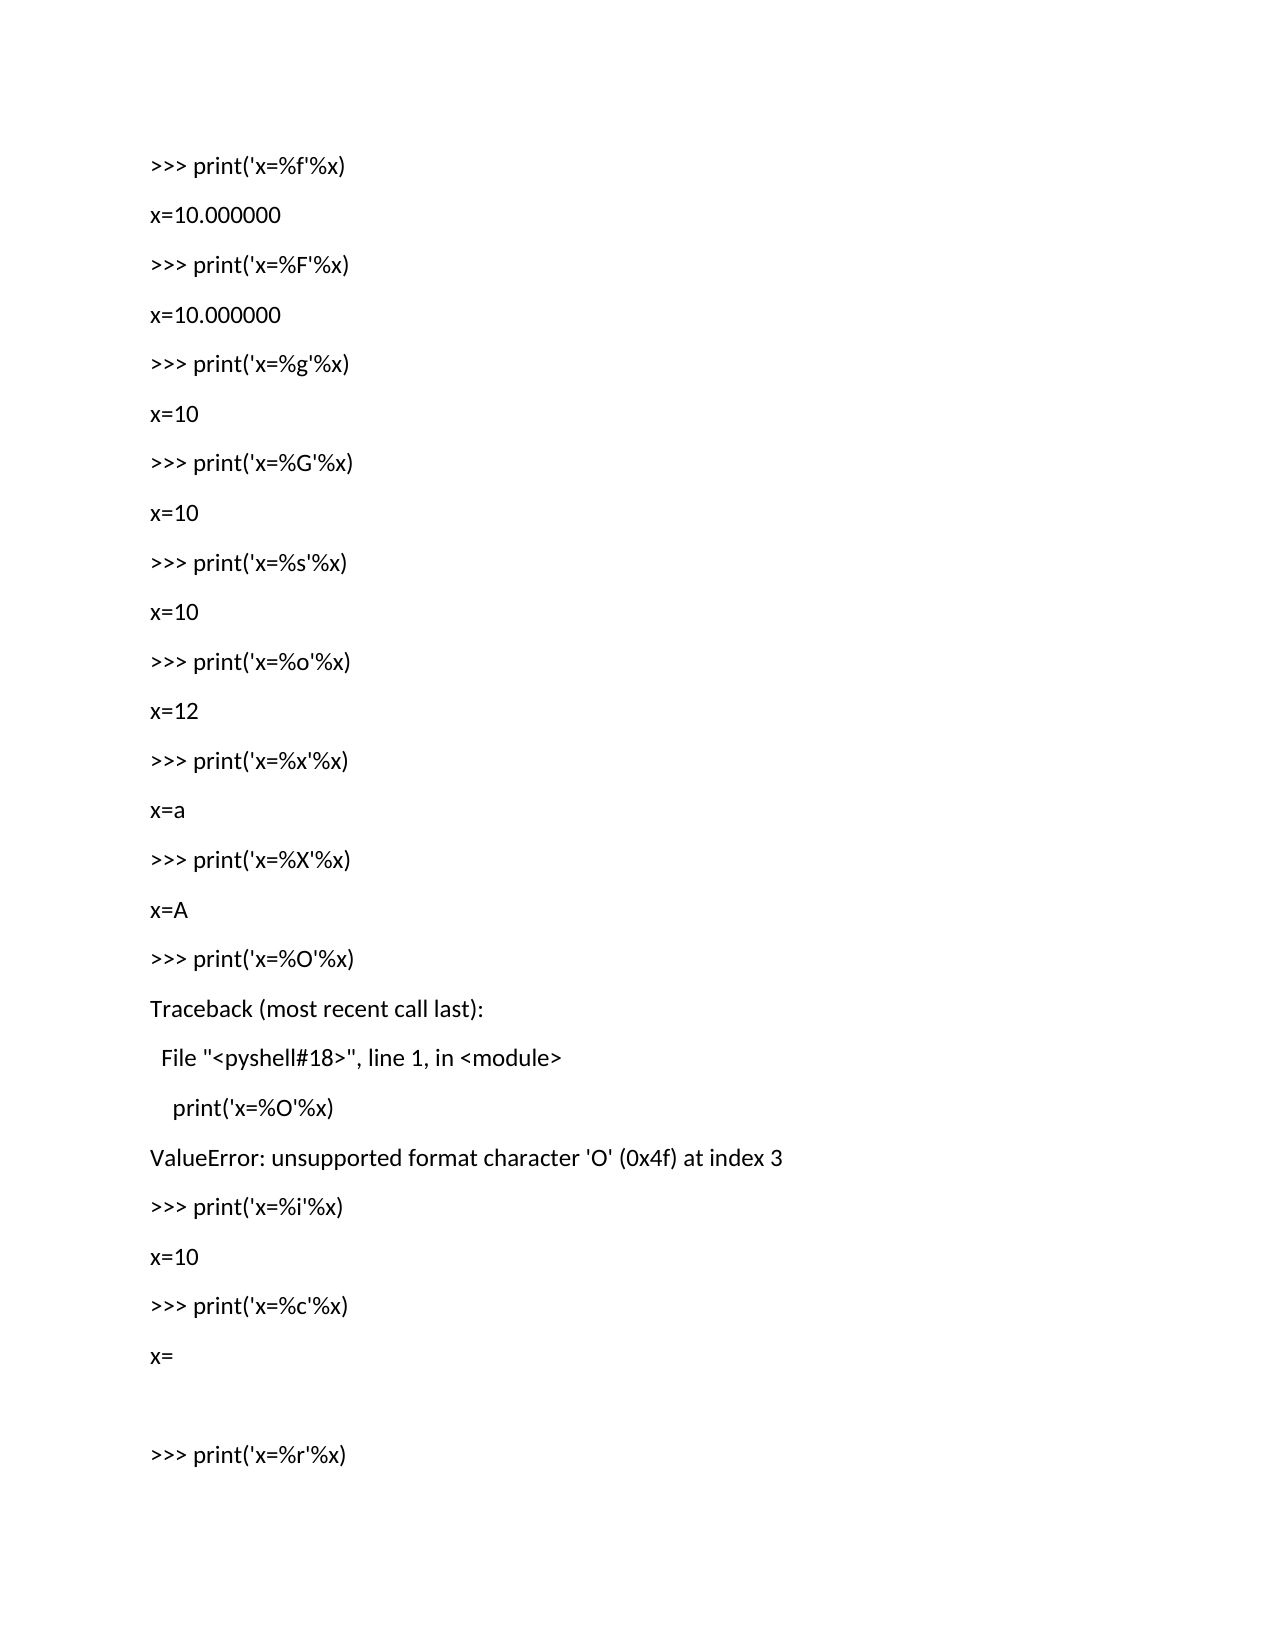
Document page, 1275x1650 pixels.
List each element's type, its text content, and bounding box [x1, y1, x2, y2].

text x=10 [150, 398, 1125, 428]
text >>> print('x=%g'%x) [150, 348, 1125, 379]
text File "<pyshell#18>", line 1, in <module> [150, 1042, 1125, 1073]
text x=10 [150, 1241, 1125, 1271]
text x=10 [150, 596, 1125, 627]
text >>> print('x=%X'%x) [150, 844, 1125, 875]
text >>> print('x=%o'%x) [150, 646, 1125, 676]
text >>> print('x=%x'%x) [150, 745, 1125, 776]
text >>> print('x=%c'%x) [150, 1290, 1125, 1321]
text x=a [150, 794, 1125, 825]
text >>> print('x=%F'%x) [150, 249, 1125, 280]
text x= [150, 1340, 1125, 1371]
text >>> print('x=%f'%x) [150, 150, 1125, 181]
text x=10.000000 [150, 299, 1125, 329]
text x=10 [150, 497, 1125, 528]
text >>> print('x=%O'%x) [150, 943, 1125, 974]
text print('x=%O'%x) [150, 1092, 1125, 1123]
text x=10.000000 [150, 199, 1125, 230]
text >>> print('x=%s'%x) [150, 547, 1125, 577]
text x=12 [150, 695, 1125, 726]
text ValueError: unsupported format character 'O' (0x4f) at index 3 [150, 1142, 1125, 1172]
text >>> print('x=%i'%x) [150, 1191, 1125, 1222]
text Traceback (most recent call last): [150, 993, 1125, 1023]
text >>> print('x=%r'%x) [150, 1439, 1125, 1470]
text x=A [150, 894, 1125, 924]
text >>> print('x=%G'%x) [150, 447, 1125, 478]
